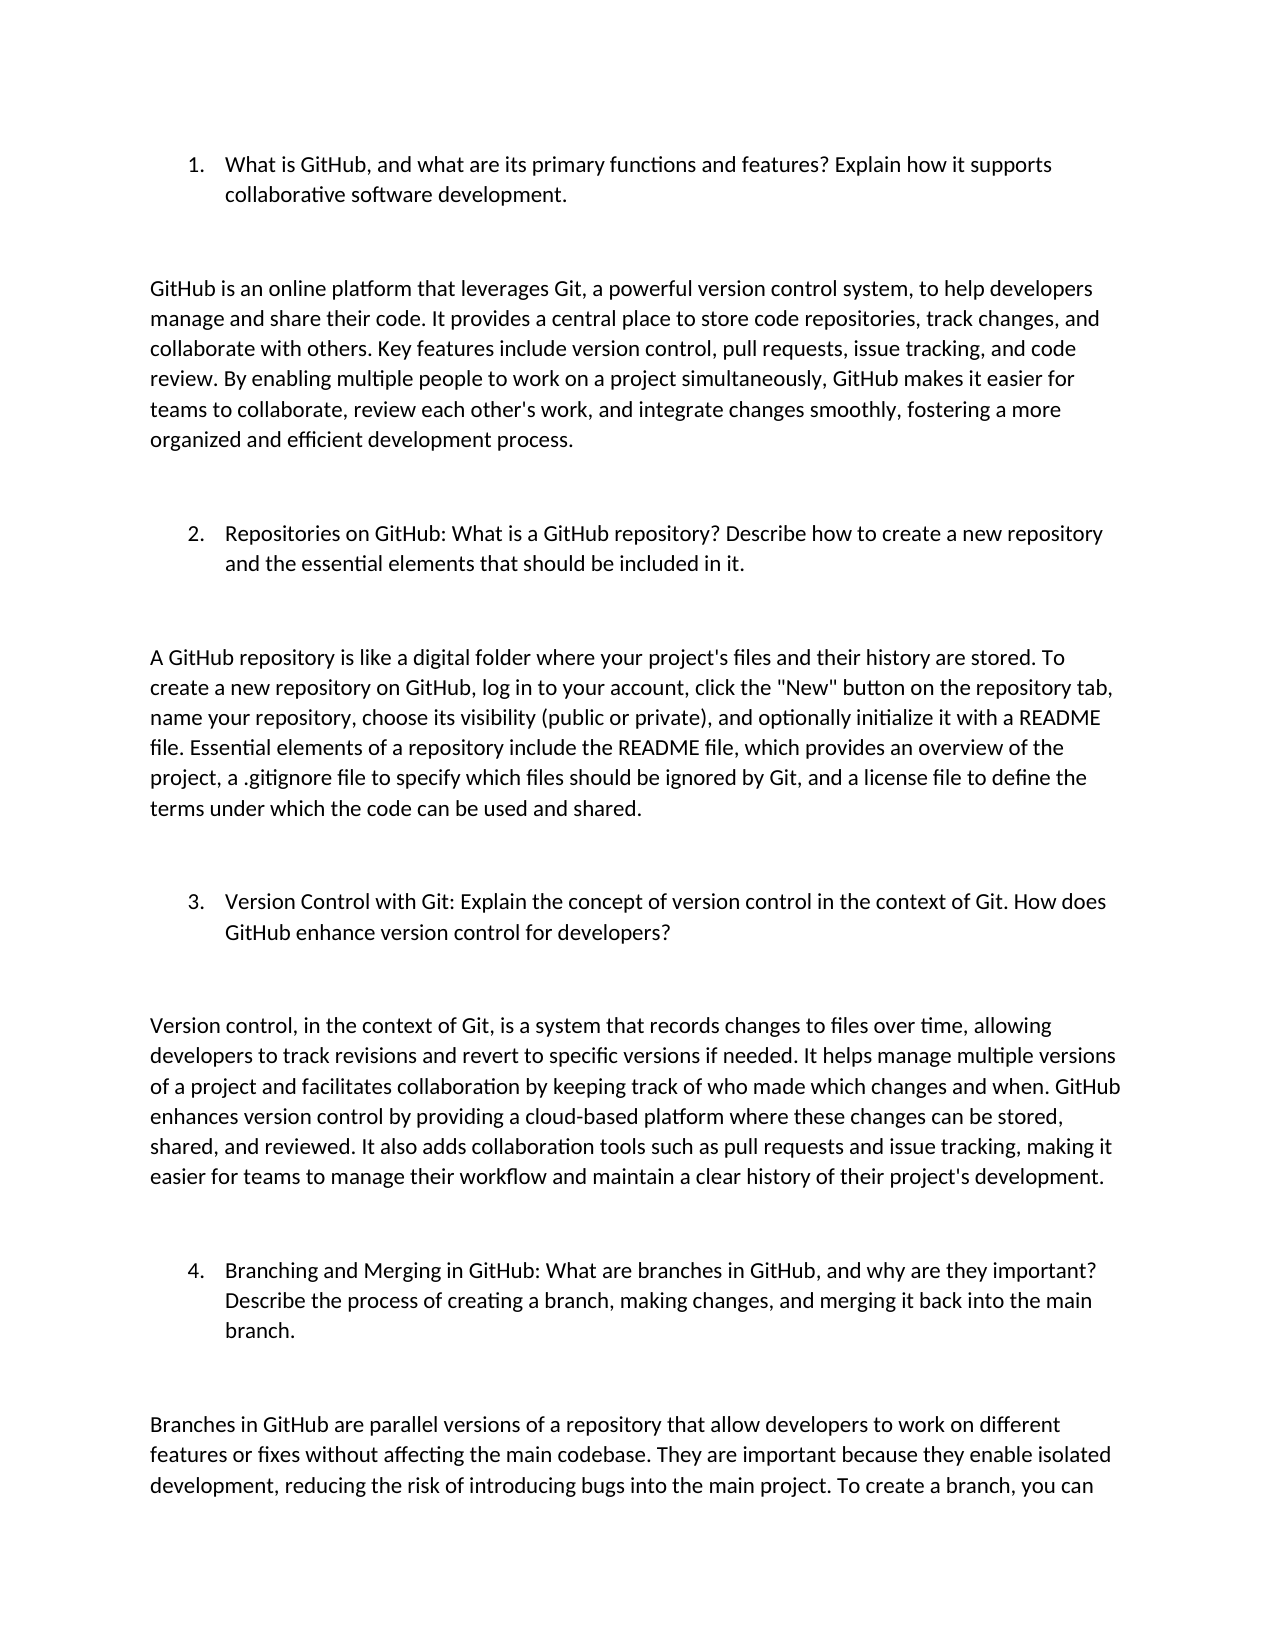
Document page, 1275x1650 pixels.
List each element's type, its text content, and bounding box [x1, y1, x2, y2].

text A GitHub repository is like a digital folder where your project's files and their history are stored. To create a new repository on GitHub, log in to your account, click the "New" button on the repository tab, name your repository, choose its visibility (public or private), and optionally initialize it with a README file. Essential elements of a repository include the README file, which provides an overview of the project, a .gitignore file to specify which files should be ignored by Git, and a license file to define the terms under which the code can be used and shared. [150, 643, 1125, 822]
text Version control, in the context of Git, is a system that records changes to files over time, allowing developers to track revisions and revert to specific versions if needed. It helps manage multiple versions of a project and facilitates collaboration by keeping track of who made which changes and when. GitHub enhances version control by providing a cloud-based platform where these changes can be stored, shared, and reviewed. It also adds collaboration tools such as pull requests and issue tracking, making it easier for teams to manage their workflow and maintain a clear history of their project's development. [150, 1011, 1125, 1191]
text GitHub is an online platform that leverages Git, a powerful version control system, to help developers manage and share their code. It provides a central place to store code repositories, track changes, and collaborate with others. Key features include version control, pull requests, issue tracking, and code review. By enabling multiple people to work on a project simultaneously, GitHub makes it easier for teams to collaborate, review each other's work, and integrate changes smoothly, fostering a more organized and efficient development process. [150, 274, 1125, 453]
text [150, 1410, 1125, 1499]
list Branching and Merging in GitHub: What are branches in GitHub, and why are they important? Describe the process of creating a branch, making changes, and merging it back into the main branch. [187, 1256, 1125, 1345]
list What is GitHub, and what are its primary functions and features? Explain how it supports collaborative software development. [187, 150, 1125, 208]
list Version Control with Git: Explain the concept of version control in the context of Git. How does GitHub enhance version control for developers? [187, 887, 1125, 946]
list Repositories on GitHub: What is a GitHub repository? Describe how to create a new repository and the essential elements that should be included in it. [187, 519, 1125, 577]
